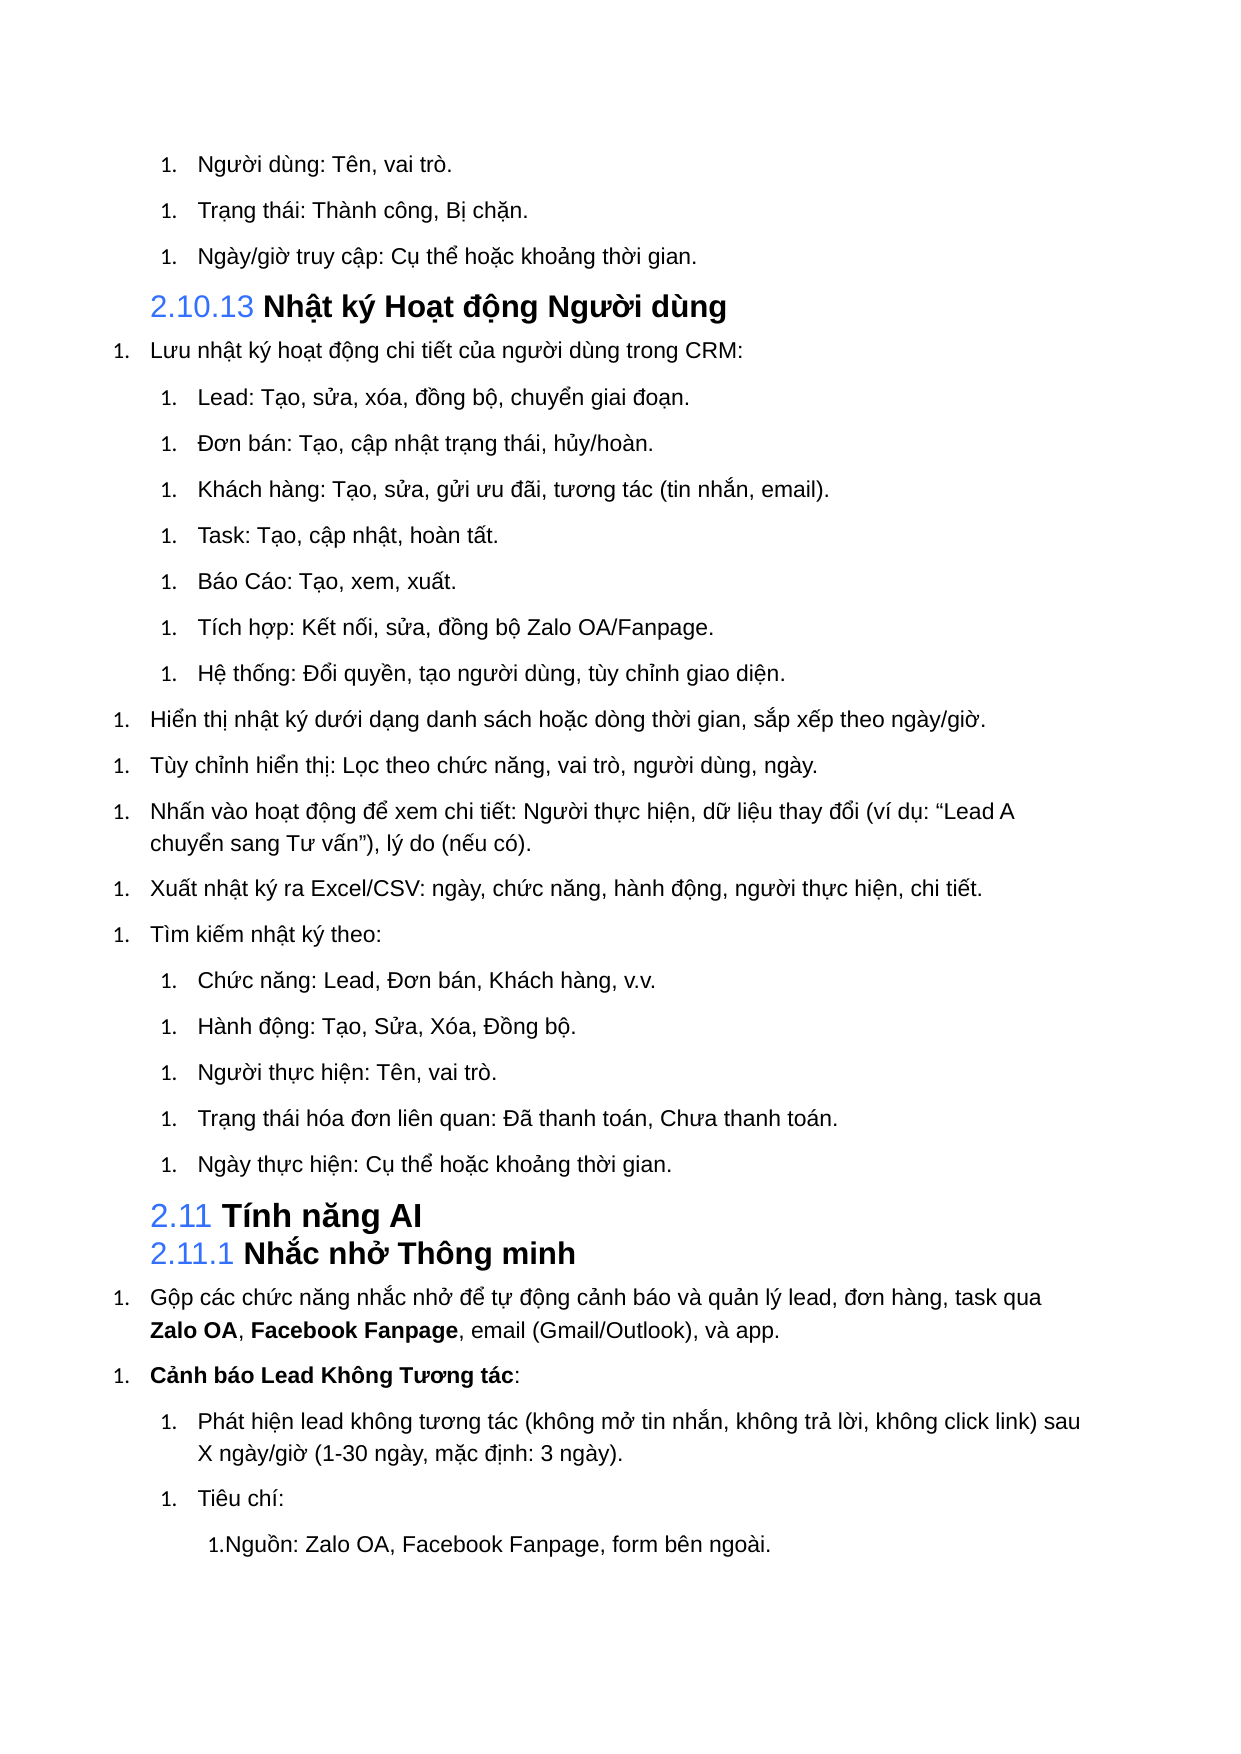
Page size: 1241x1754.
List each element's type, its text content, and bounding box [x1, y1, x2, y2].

list Người dùng: Tên, vai trò. [160, 150, 1090, 178]
list Trạng thái: Thành công, Bị chặn. [160, 196, 1090, 224]
list Ngày/giờ truy cập: Cụ thể hoặc khoảng thời gian. [160, 242, 1090, 270]
list Hành động: Tạo, Sửa, Xóa, Đồng bộ. [160, 1012, 1090, 1040]
list Nhấn vào hoạt động để xem chi tiết: Người thực hiện, dữ liệu thay đổi (ví dụ: “Lead A chuyển sang Tư vấn”), lý do (nếu có). [112, 797, 1090, 857]
list Báo Cáo: Tạo, xem, xuất. [160, 567, 1090, 595]
list Khách hàng: Tạo, sửa, gửi ưu đãi, tương tác (tin nhắn, email). [160, 475, 1090, 503]
list Lưu nhật ký hoạt động chi tiết của người dùng trong CRM: [112, 337, 1090, 364]
list Cảnh báo Lead Không Tương tác: [112, 1361, 1090, 1389]
list Gộp các chức năng nhắc nhở để tự động cảnh báo và quản lý lead, đơn hàng, task qua Zalo OA, Facebook Fanpage, email (Gmail/Outlook), và app. [112, 1283, 1090, 1343]
list Tùy chỉnh hiển thị: Lọc theo chức năng, vai trò, người dùng, ngày. [112, 751, 1090, 779]
list Hệ thống: Đổi quyền, tạo người dùng, tùy chỉnh giao diện. [160, 659, 1090, 687]
list Chức năng: Lead, Đơn bán, Khách hàng, v.v. [160, 966, 1090, 994]
list Xuất nhật ký ra Excel/CSV: ngày, chức năng, hành động, người thực hiện, chi tiết. [112, 874, 1090, 902]
list Lead: Tạo, sửa, xóa, đồng bộ, chuyển giai đoạn. [160, 383, 1090, 411]
list Người thực hiện: Tên, vai trò. [160, 1058, 1090, 1086]
list Tiêu chí: [160, 1484, 1090, 1512]
list Hiển thị nhật ký dưới dạng danh sách hoặc dòng thời gian, sắp xếp theo ngày/giờ. [112, 705, 1090, 733]
list Tìm kiếm nhật ký theo: [112, 920, 1090, 948]
list Phát hiện lead không tương tác (không mở tin nhắn, không trả lời, không click link) sau X ngày/giờ (1-30 ngày, mặc định: 3 ngày). [160, 1407, 1090, 1466]
list Tích hợp: Kết nối, sửa, đồng bộ Zalo OA/Fanpage. [160, 613, 1090, 641]
list Đơn bán: Tạo, cập nhật trạng thái, hủy/hoàn. [160, 429, 1090, 457]
list Ngày thực hiện: Cụ thể hoặc khoảng thời gian. [160, 1151, 1090, 1178]
list Task: Tạo, cập nhật, hoàn tất. [160, 521, 1090, 549]
list Nguồn: Zalo OA, Facebook Fanpage, form bên ngoài. [207, 1530, 1090, 1558]
list Trạng thái hóa đơn liên quan: Đã thanh toán, Chưa thanh toán. [160, 1104, 1090, 1132]
